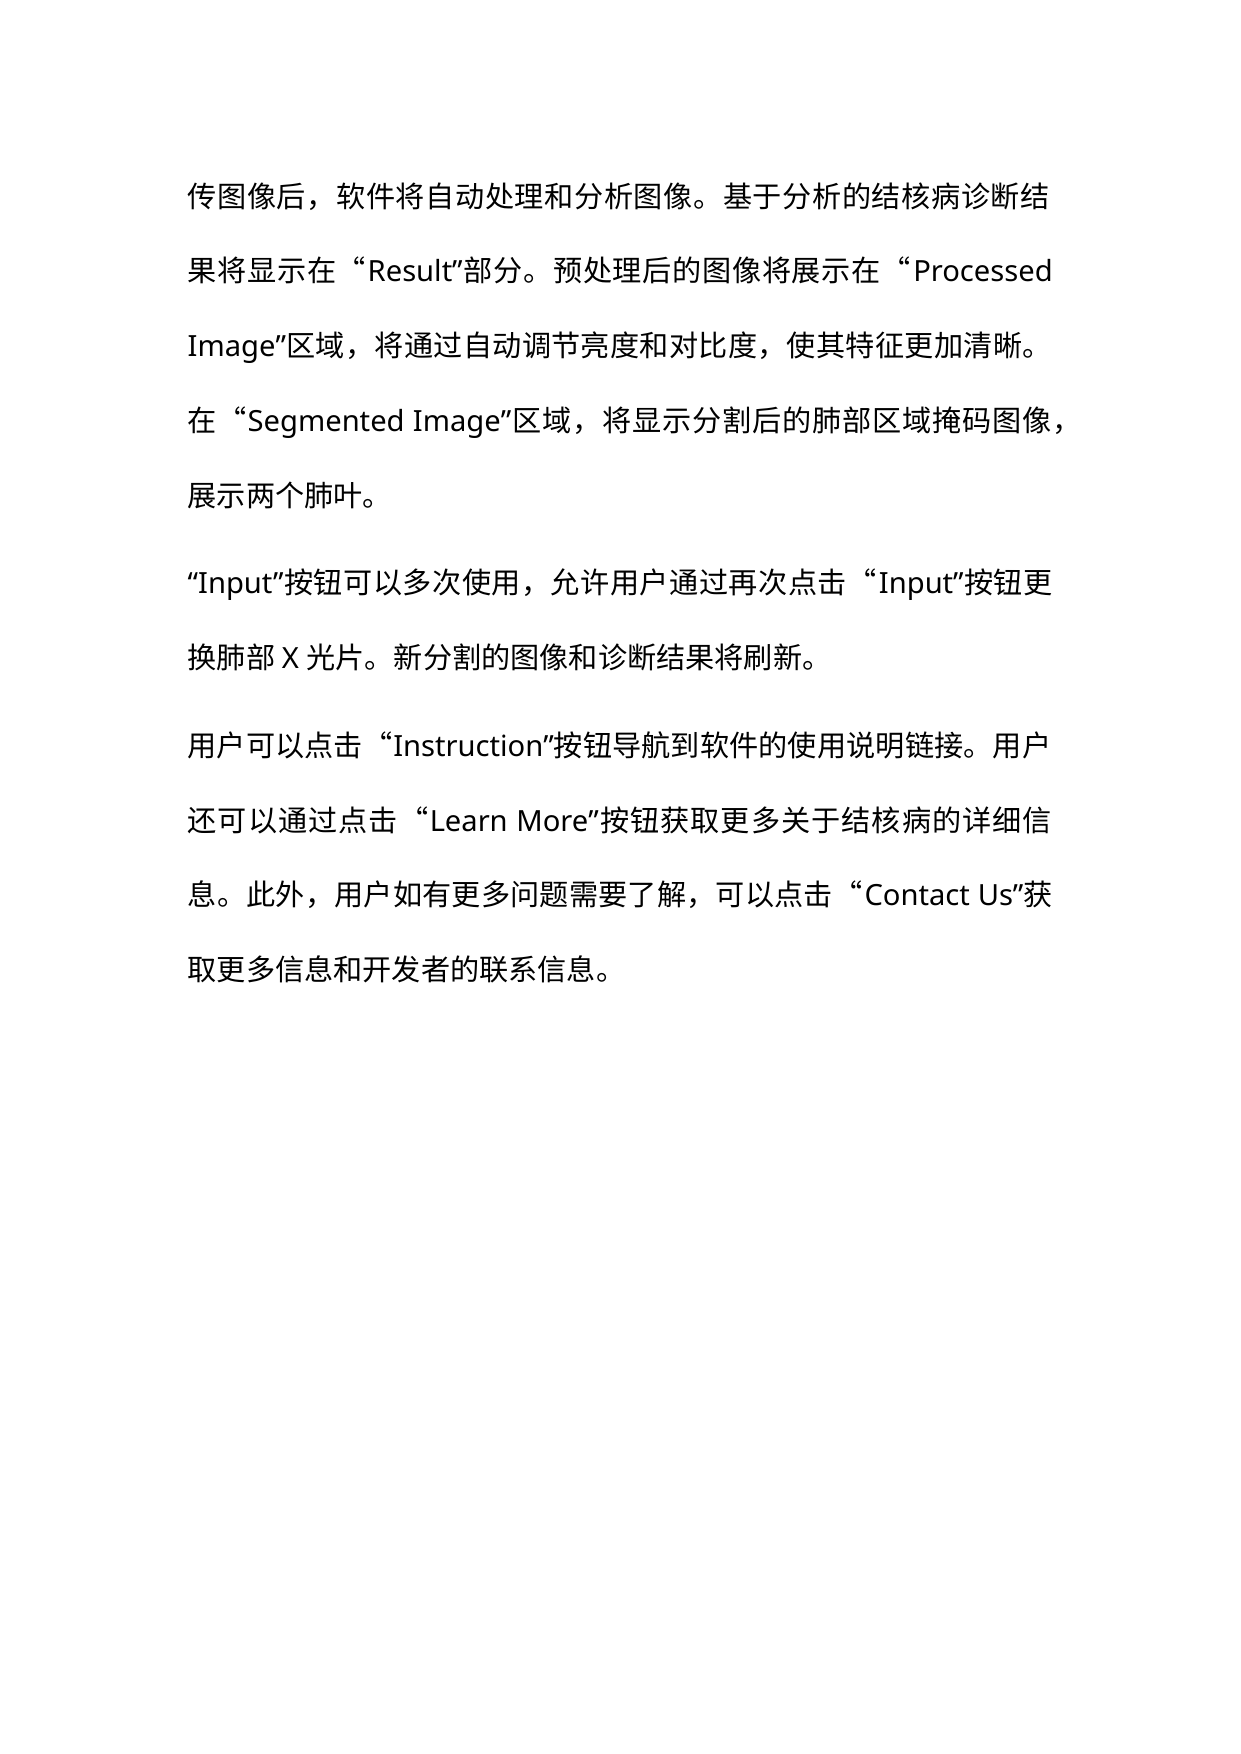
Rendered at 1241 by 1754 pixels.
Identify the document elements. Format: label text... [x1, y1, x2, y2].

text 用户可以点击“Instruction”按钮导航到软件的使用说明链接。用户还可以通过点击“Learn More”按钮获取更多关于结核病的详细信息。此外，用户如有更多问题需要了解，可以点击“Contact Us”获取更多信息和开发者的联系信息。 [187, 711, 1053, 1000]
text “Input”按钮可以多次使用，允许用户通过再次点击“Input”按钮更换肺部 X 光片。新分割的图像和诊断结果将刷新。 [187, 549, 1053, 688]
